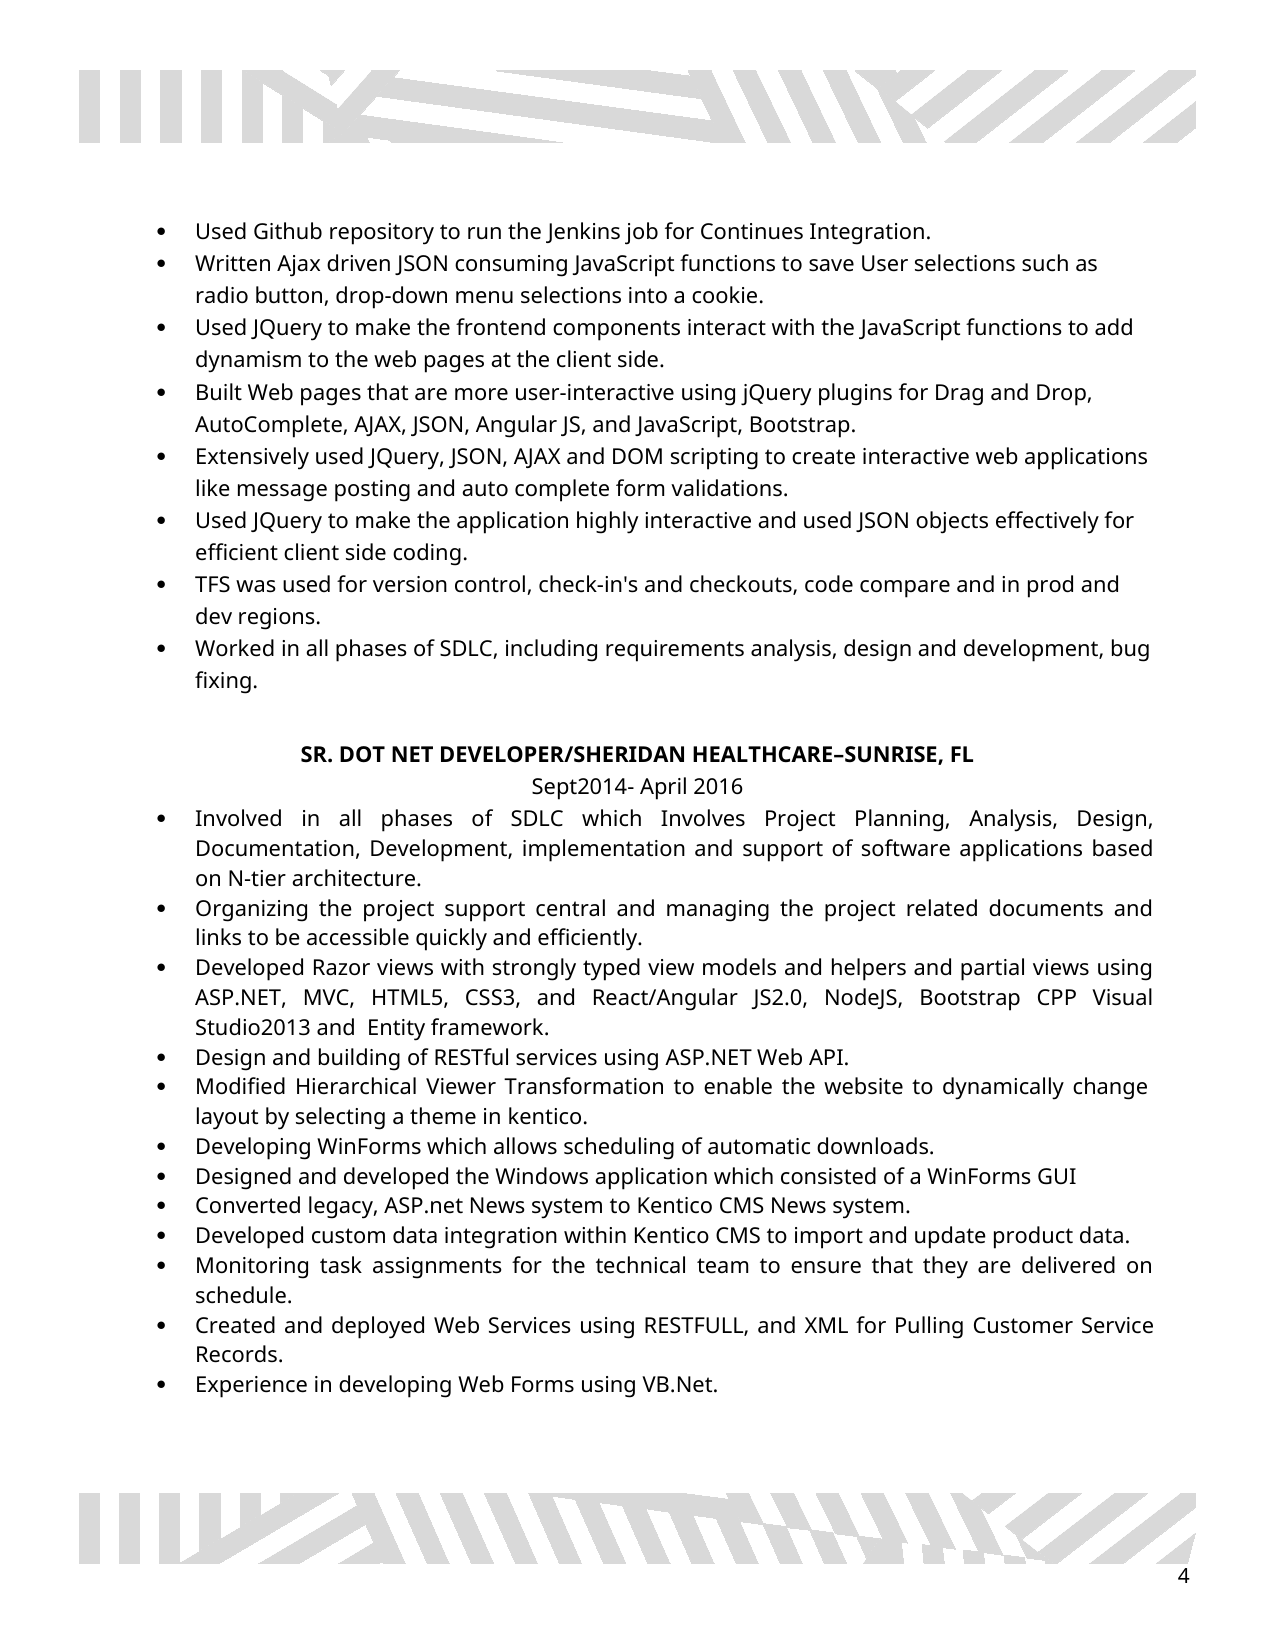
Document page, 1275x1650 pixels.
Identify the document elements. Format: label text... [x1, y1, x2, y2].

list Extensively used JQuery, JSON, AJAX and DOM scripting to create interactive web applications like message posting and auto complete form validations. [157, 441, 1155, 502]
list Designed and developed the Windows application which consisted of a WinForms GUI [157, 1161, 1155, 1190]
list Design and building of RESTful services using ASP.NET Web API. [157, 1041, 1155, 1071]
list Involved in all phases of SDLC which Involves Project Planning, Analysis, Design, Documentation, Development, implementation and support of software applications based on N-tier architecture. [157, 803, 1155, 892]
list Developed custom data integration within Kentico CMS to import and update product data. [157, 1220, 1155, 1250]
list Used JQuery to make the frontend components interact with the JavaScript functions to add dynamism to the web pages at the client side. [157, 312, 1155, 374]
list Monitoring task assignments for the technical team to ensure that they are delivered on schedule. [157, 1250, 1155, 1309]
list Developed Razor views with strongly typed view models and helpers and partial views using ASP.NET, MVC, HTML5, CSS3, and React/Angular JS2.0, NodeJS, Bootstrap CPP Visual Studio2013 and Entity framework. [157, 952, 1155, 1041]
list Created and deployed Web Services using RESTFULL, and XML for Pulling Customer Service Records. [157, 1309, 1155, 1369]
list Written Ajax driven JSON consuming JavaScript functions to save User selections such as radio button, drop-down menu selections into a cookie. [157, 248, 1155, 310]
list TFS was used for version control, check-in's and checkouts, code compare and in prod and dev regions. [157, 569, 1155, 631]
list Built Web pages that are more user-interactive using jQuery plugins for Drag and Drop, AutoComplete, AJAX, JSON, Angular JS, and JavaScript, Bootstrap. [157, 376, 1155, 438]
list Organizing the project support central and managing the project related documents and links to be accessible quickly and efficiently. [157, 892, 1155, 952]
list Used Github repository to run the Jenkins job for Continues Integration. [157, 216, 1155, 246]
list Converted legacy, ASP.net News system to Kentico CMS News system. [157, 1190, 1155, 1220]
list Used JQuery to make the application highly interactive and used JSON objects effectively for efficient client side coding. [157, 505, 1155, 567]
subtitle Sept2014- April 2016 [120, 771, 1155, 801]
subtitle Sr. dot net developer/Sheridan HealthcarE–Sunrise, FL [120, 739, 1155, 769]
list Worked in all phases of SDLC, including requirements analysis, design and development, bug fixing. [157, 633, 1155, 695]
list Developing WinForms which allows scheduling of automatic downloads. [157, 1131, 1155, 1161]
list Experience in developing Web Forms using VB.Net. [157, 1369, 1155, 1399]
list Modified Hierarchical Viewer Transformation to enable the website to dynamically change layout by selecting a theme in kentico. [157, 1071, 1155, 1131]
